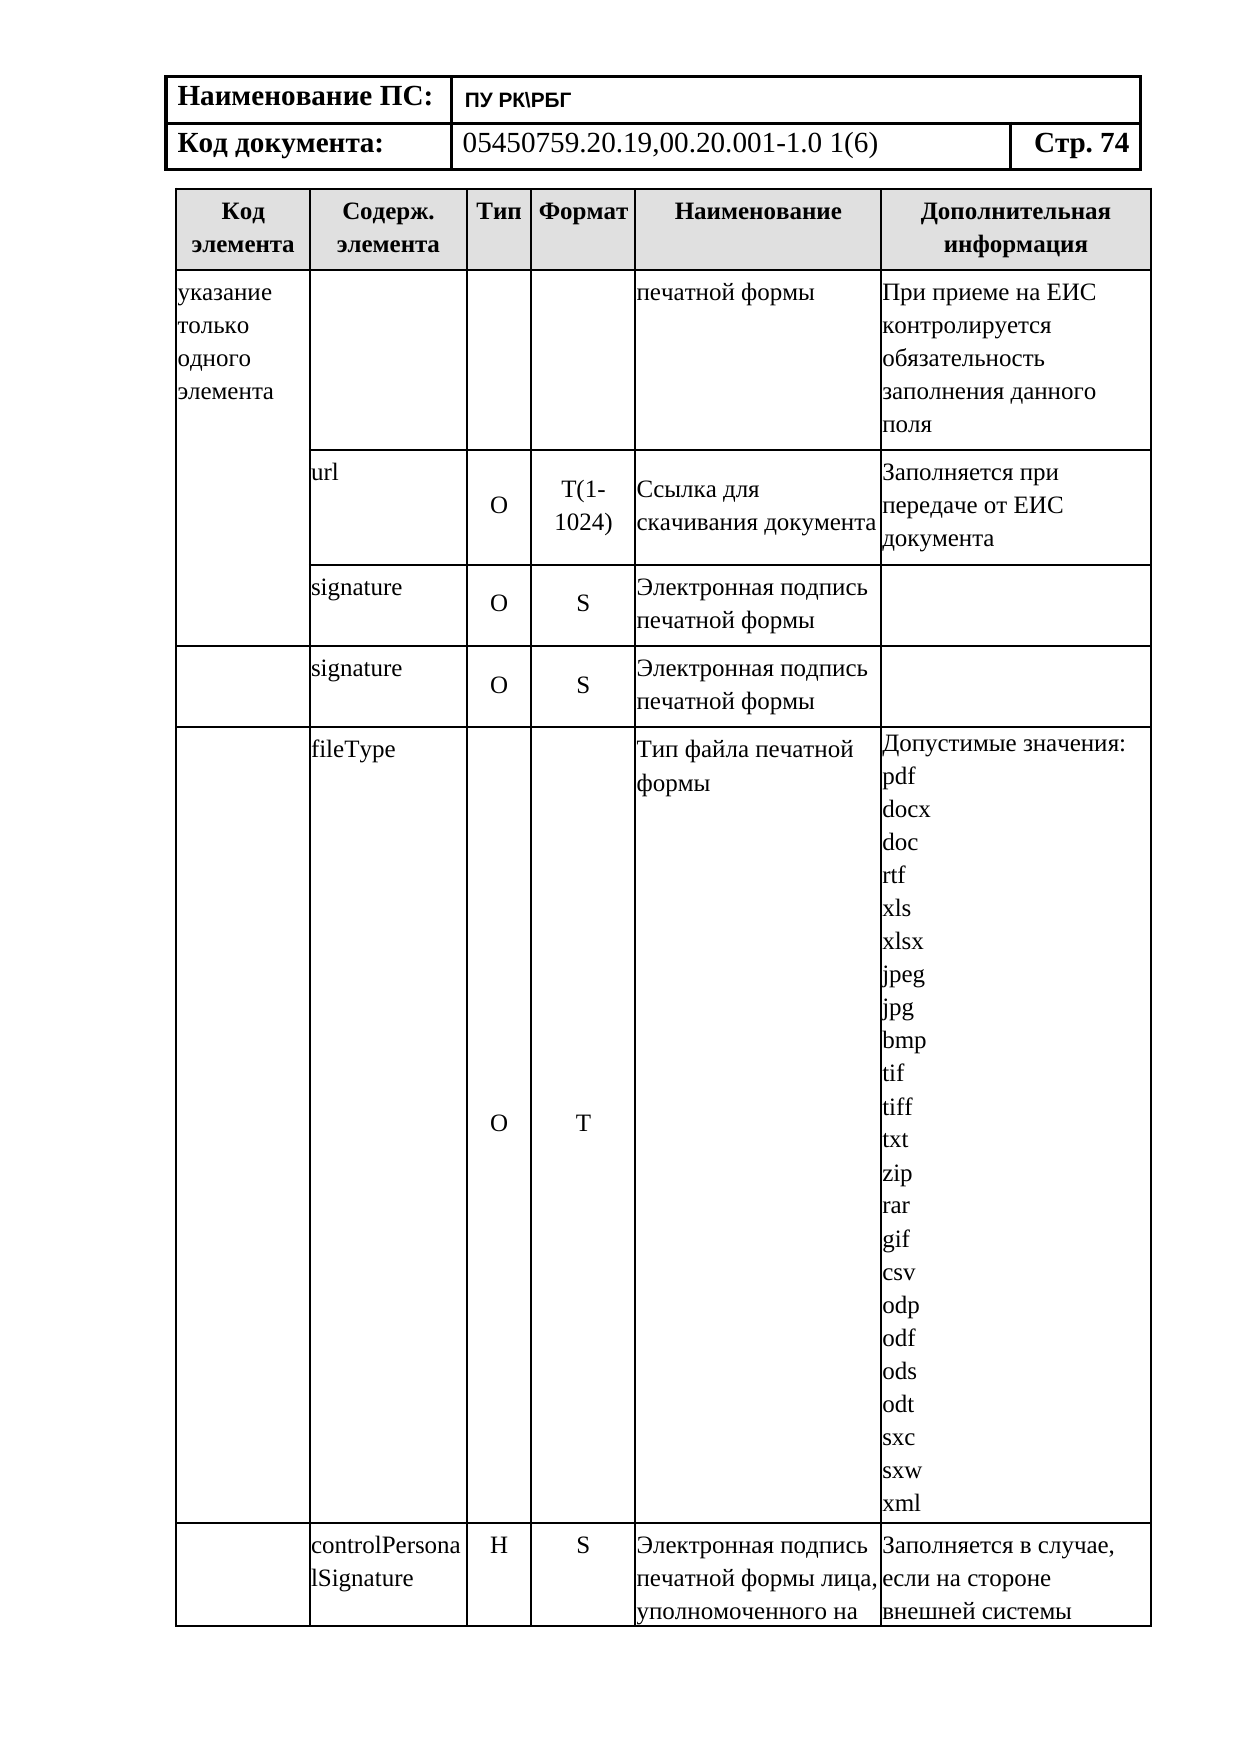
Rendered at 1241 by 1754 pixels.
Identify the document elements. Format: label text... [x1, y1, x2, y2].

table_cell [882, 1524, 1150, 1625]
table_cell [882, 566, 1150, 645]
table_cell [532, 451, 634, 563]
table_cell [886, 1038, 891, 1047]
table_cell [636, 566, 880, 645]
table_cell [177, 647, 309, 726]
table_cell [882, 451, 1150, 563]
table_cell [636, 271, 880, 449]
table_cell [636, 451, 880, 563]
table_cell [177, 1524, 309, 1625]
table_header Тип [468, 190, 530, 269]
table_header Код элемента [177, 190, 309, 269]
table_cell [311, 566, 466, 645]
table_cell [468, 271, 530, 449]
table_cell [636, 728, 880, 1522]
table_header Содерж. элемента [311, 190, 466, 269]
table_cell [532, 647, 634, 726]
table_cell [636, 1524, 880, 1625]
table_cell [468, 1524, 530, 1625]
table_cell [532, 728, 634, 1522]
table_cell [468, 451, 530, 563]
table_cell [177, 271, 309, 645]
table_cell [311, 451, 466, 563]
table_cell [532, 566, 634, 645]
table_header Дополнительная информация [882, 190, 1150, 269]
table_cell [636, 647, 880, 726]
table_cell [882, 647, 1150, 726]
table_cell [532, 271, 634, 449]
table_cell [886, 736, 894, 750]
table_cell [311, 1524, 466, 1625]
table_header Наименование [636, 190, 880, 269]
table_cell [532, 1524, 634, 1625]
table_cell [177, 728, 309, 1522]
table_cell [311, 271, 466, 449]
table_header Формат [532, 190, 634, 269]
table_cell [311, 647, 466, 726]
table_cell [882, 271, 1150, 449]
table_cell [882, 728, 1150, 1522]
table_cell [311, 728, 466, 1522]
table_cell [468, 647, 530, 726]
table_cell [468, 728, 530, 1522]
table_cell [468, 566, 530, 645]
